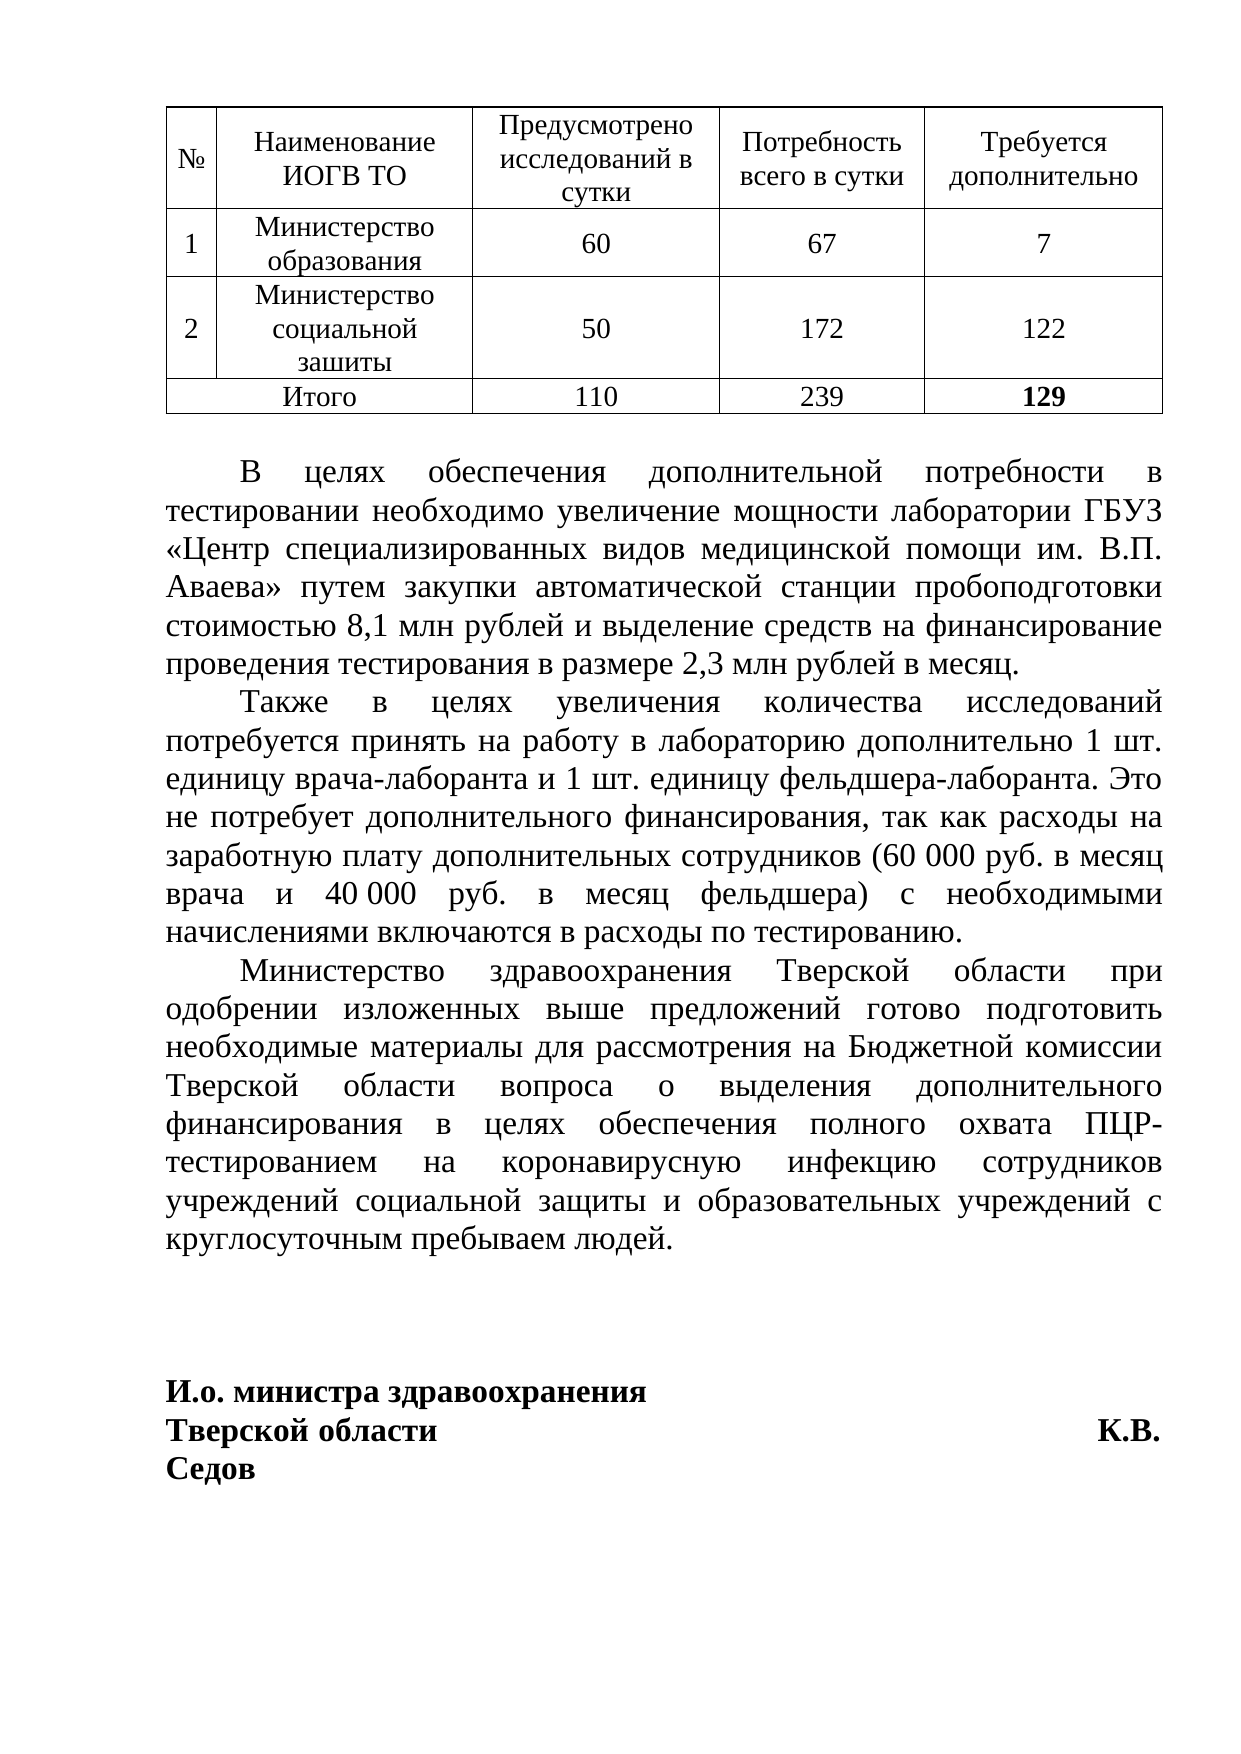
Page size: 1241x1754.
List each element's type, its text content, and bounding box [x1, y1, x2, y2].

table_cell 110 [473, 379, 719, 412]
table_cell Министерство образования [217, 209, 472, 276]
text В целях обеспечения дополнительной потребности в тестировании необходимо увеличение мощности лаборатории ГБУЗ «Центр специализированных видов медицинской помощи им. В.П. Аваева» путем закупки автоматической станции пробоподготовки стоимостью 8,1 млн рублей и выделение средств на финансирование проведения тестирования в размере 2,3 млн рублей в месяц. [165, 452, 1163, 682]
table_cell 50 [473, 277, 719, 378]
text Тверской области К.В. Седов [165, 1410, 1163, 1487]
table_cell 129 [925, 379, 1162, 412]
table_cell 7 [925, 209, 1162, 276]
table_cell Министерство социальной зашиты [217, 277, 472, 378]
table_cell 67 [720, 209, 924, 276]
table_cell 60 [473, 209, 719, 276]
text Также в целях увеличения количества исследований потребуется принять на работу в лабораторию дополнительно 1 шт. единицу врача-лаборанта и 1 шт. единицу фельдшера-лаборанта. Это не потребует дополнительного финансирования, так как расходы на заработную плату дополнительных сотрудников (60 000 руб. в месяц врача и 40 000 руб. в месяц фельдшера) с необходимыми начислениями включаются в расходы по тестированию. [165, 682, 1163, 950]
table_header № [167, 108, 216, 208]
text И.о. министра здравоохранения [165, 1372, 1163, 1410]
table_header Наименование ИОГВ ТО [217, 108, 472, 208]
table_header Требуется дополнительно [925, 108, 1162, 208]
table_cell 2 [167, 277, 216, 378]
text Министерство здравоохранения Тверской области при одобрении изложенных выше предложений готово подготовить необходимые материалы для рассмотрения на Бюджетной комиссии Тверской области вопроса о выделения дополнительного финансирования в целях обеспечения полного охвата ПЦР-тестированием на коронавирусную инфекцию сотрудников учреждений социальной защиты и образовательных учреждений с круглосуточным пребываем людей. [165, 950, 1163, 1257]
table_cell 172 [720, 277, 924, 378]
table_cell 1 [167, 209, 216, 276]
table_header Потребность всего в сутки [720, 108, 924, 208]
table_cell Итого [167, 379, 472, 412]
table_cell 239 [720, 379, 924, 412]
table_header Предусмотрено исследований в сутки [473, 108, 719, 208]
table_cell 122 [925, 277, 1162, 378]
